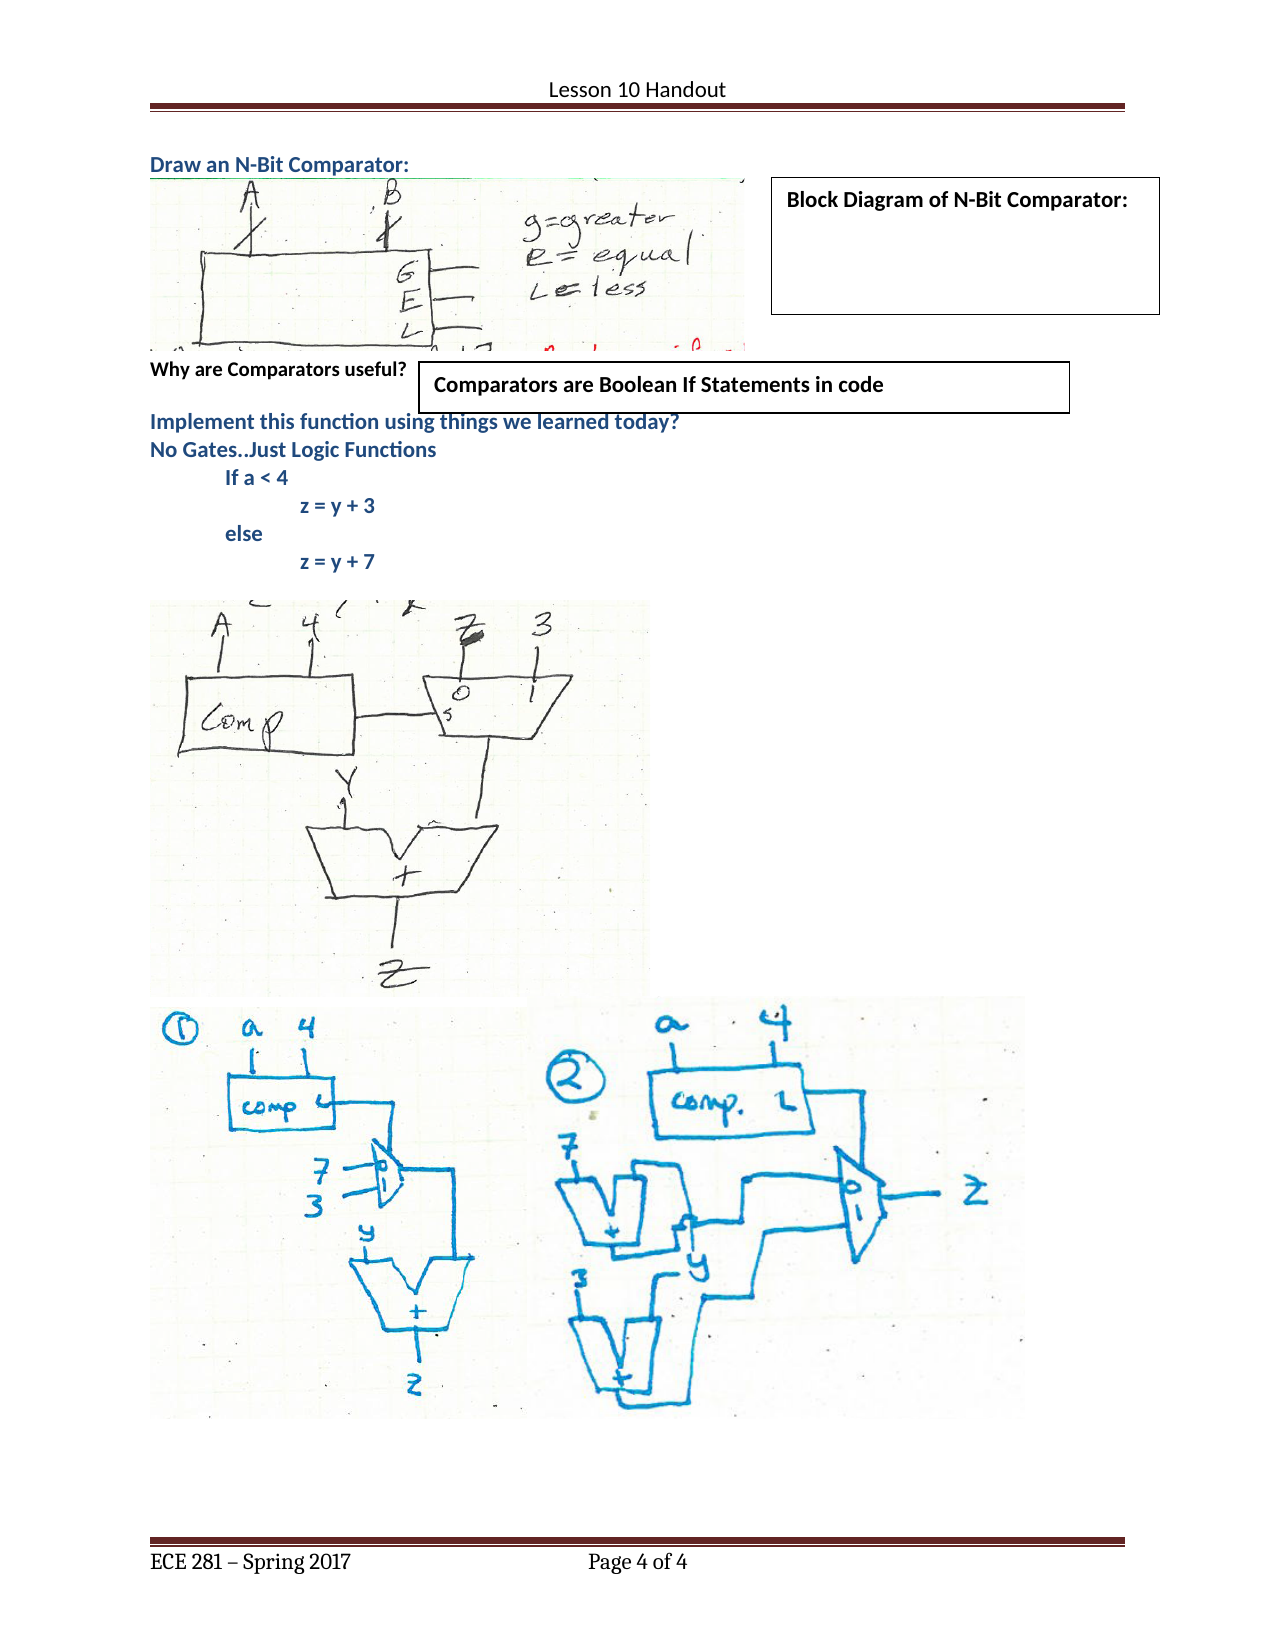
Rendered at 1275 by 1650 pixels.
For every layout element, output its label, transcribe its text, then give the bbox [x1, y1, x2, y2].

text else [150, 519, 1125, 547]
text If a < 4 [150, 463, 1125, 491]
text z = y + 7 [150, 547, 1125, 575]
text Why are Comparators useful? [150, 356, 1125, 381]
text Draw an N-Bit Comparator: [150, 150, 1125, 178]
text Implement this function using things we learned today? [150, 407, 1125, 435]
text z = y + 3 [150, 491, 1125, 519]
text No Gates..Just Logic Functions [150, 435, 1125, 463]
